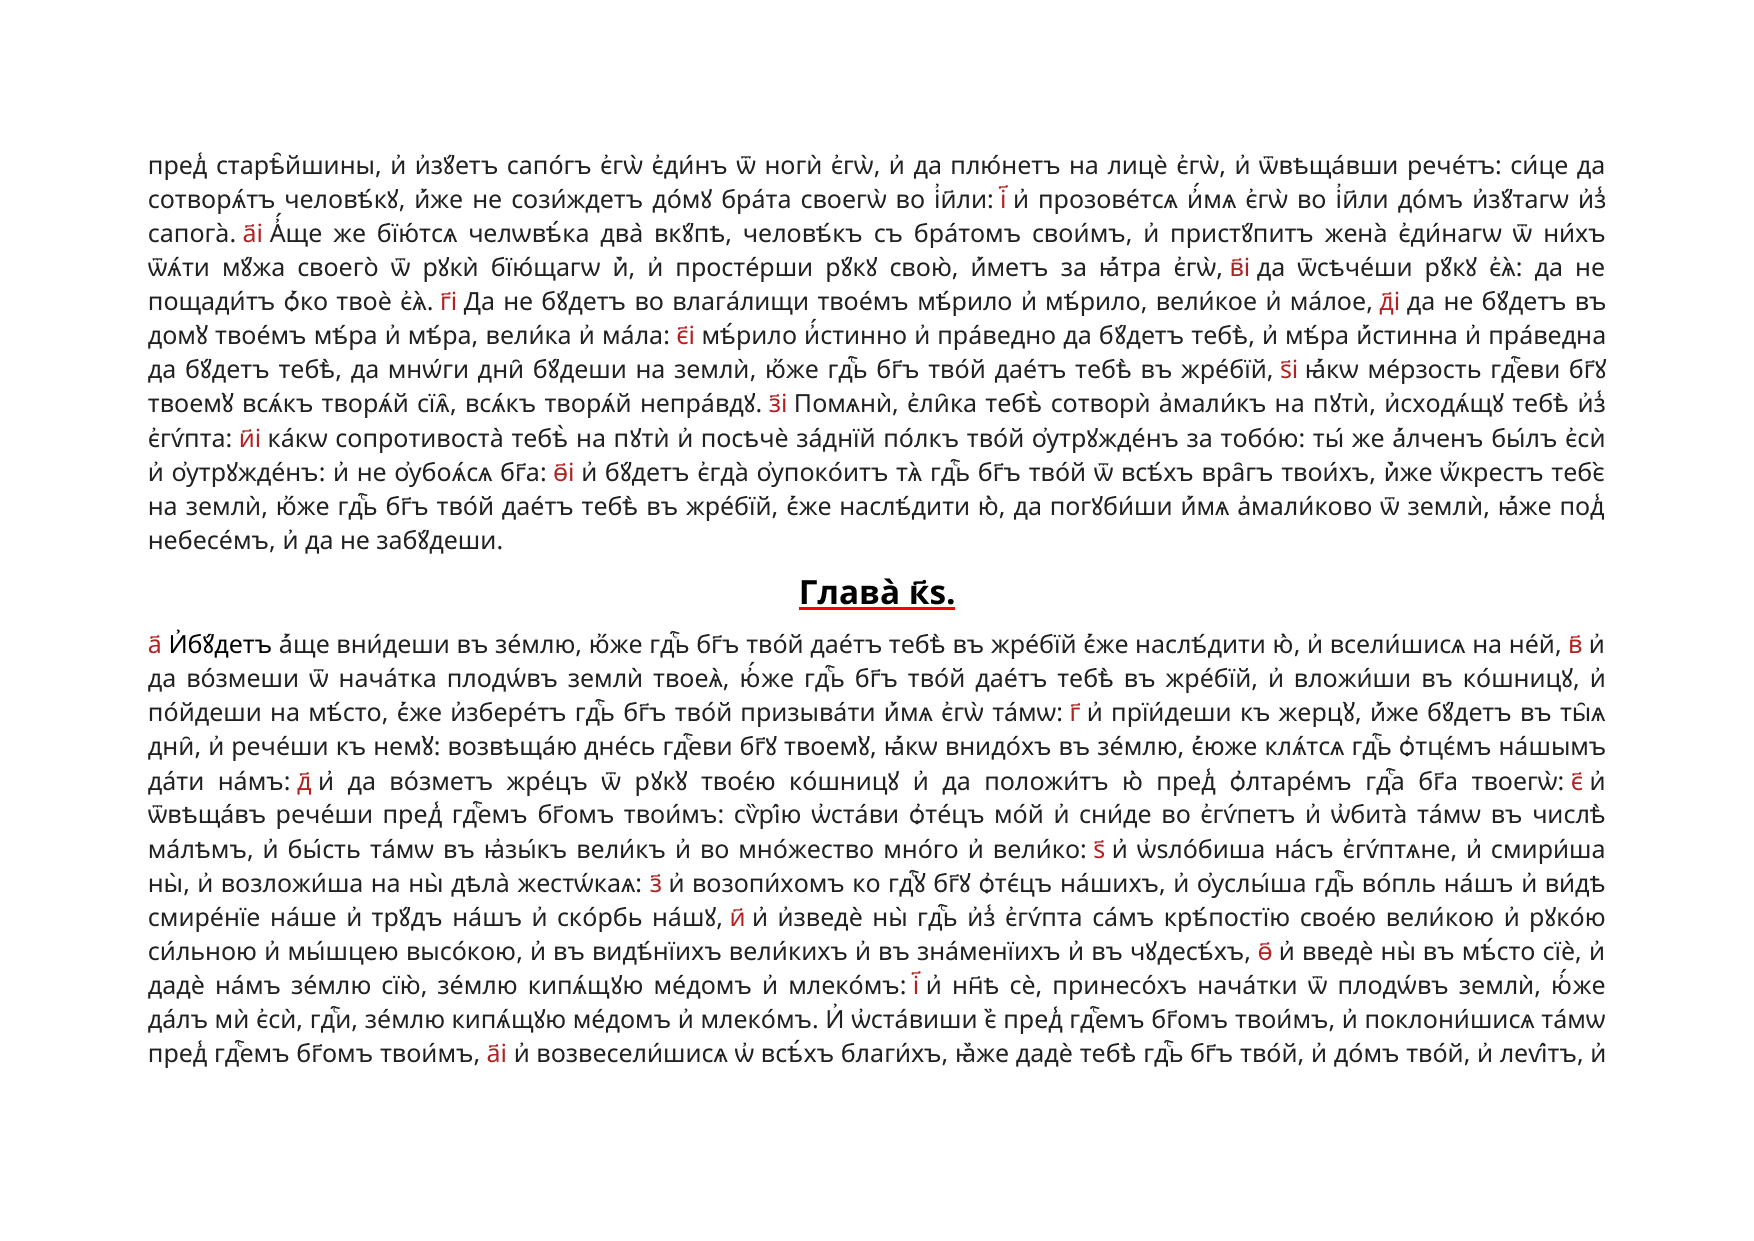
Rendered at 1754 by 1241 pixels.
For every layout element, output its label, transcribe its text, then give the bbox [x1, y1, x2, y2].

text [148, 148, 1606, 556]
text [148, 627, 1606, 1070]
text Глава̀ к҃ѕ. [148, 569, 1606, 614]
